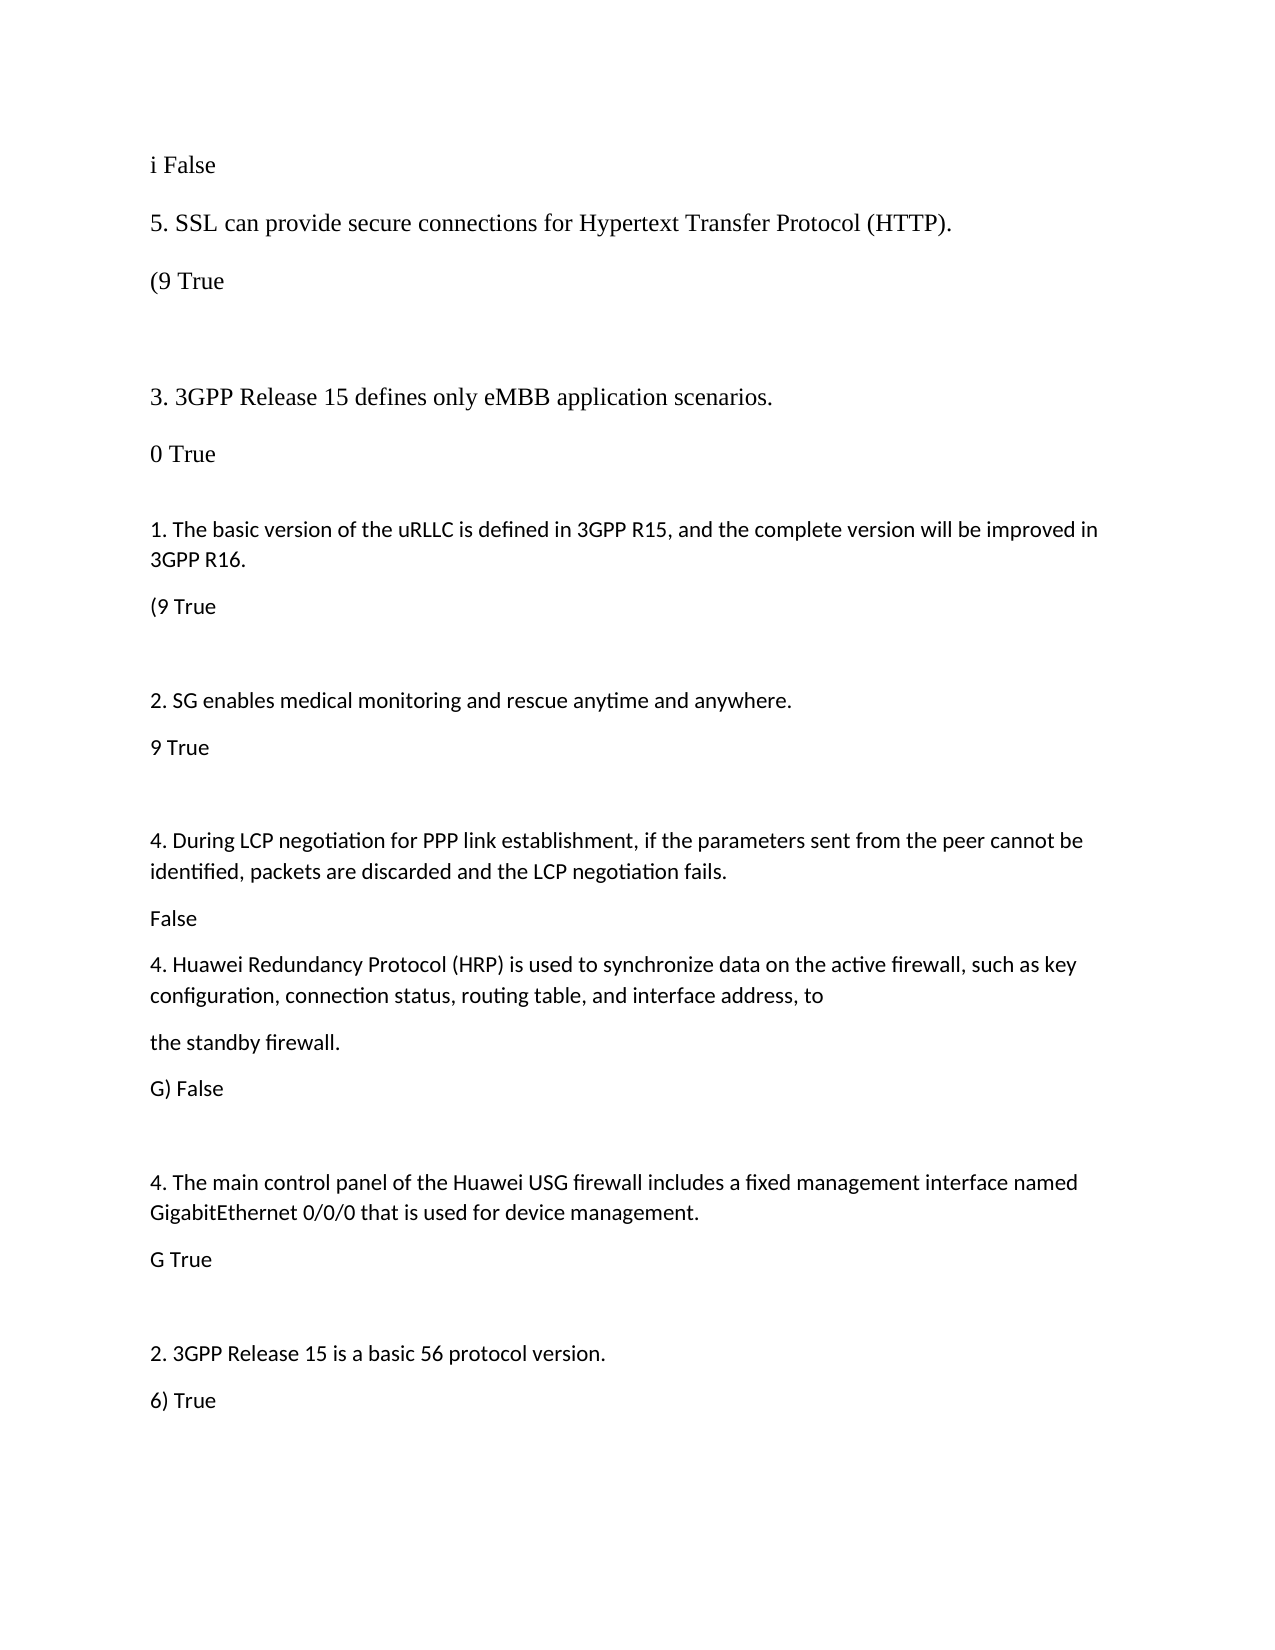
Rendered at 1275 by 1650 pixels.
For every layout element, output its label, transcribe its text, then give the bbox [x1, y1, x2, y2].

text the standby firewall. [150, 1028, 1125, 1056]
text 4. Huawei Redundancy Protocol (HRP) is used to synchronize data on the active firewall, such as key configuration, connection status, routing table, and interface address, to [150, 951, 1125, 1009]
text (9 True [150, 592, 1125, 620]
text 6) True [150, 1386, 1125, 1414]
text 3. 3GPP Release 15 defines only eMBB application scenarios. [150, 382, 1125, 410]
text i False [150, 150, 1125, 179]
text 5. SSL can provide secure connections for Hypertext Transfer Protocol (HTTP). [150, 208, 1125, 237]
text 9 True [150, 733, 1125, 761]
text 4. The main control panel of the Huawei USG firewall includes a fixed management interface named GigabitEthernet 0/0/0 that is used for device management. [150, 1168, 1125, 1227]
text G) False [150, 1074, 1125, 1103]
text 2. 3GPP Release 15 is a basic 56 protocol version. [150, 1339, 1125, 1367]
text False [150, 904, 1125, 932]
text (9 True [150, 266, 1125, 294]
text G True [150, 1245, 1125, 1273]
text 1. The basic version of the uRLLC is defined in 3GPP R15, and the complete version will be improved in 3GPP R16. [150, 515, 1125, 573]
text 4. During LCP negotiation for PPP link establishment, if the parameters sent from the peer cannot be identified, packets are discarded and the LCP negotiation fails. [150, 827, 1125, 885]
text 0 True [150, 439, 1125, 468]
text 2. SG enables medical monitoring and rescue anytime and anywhere. [150, 686, 1125, 714]
